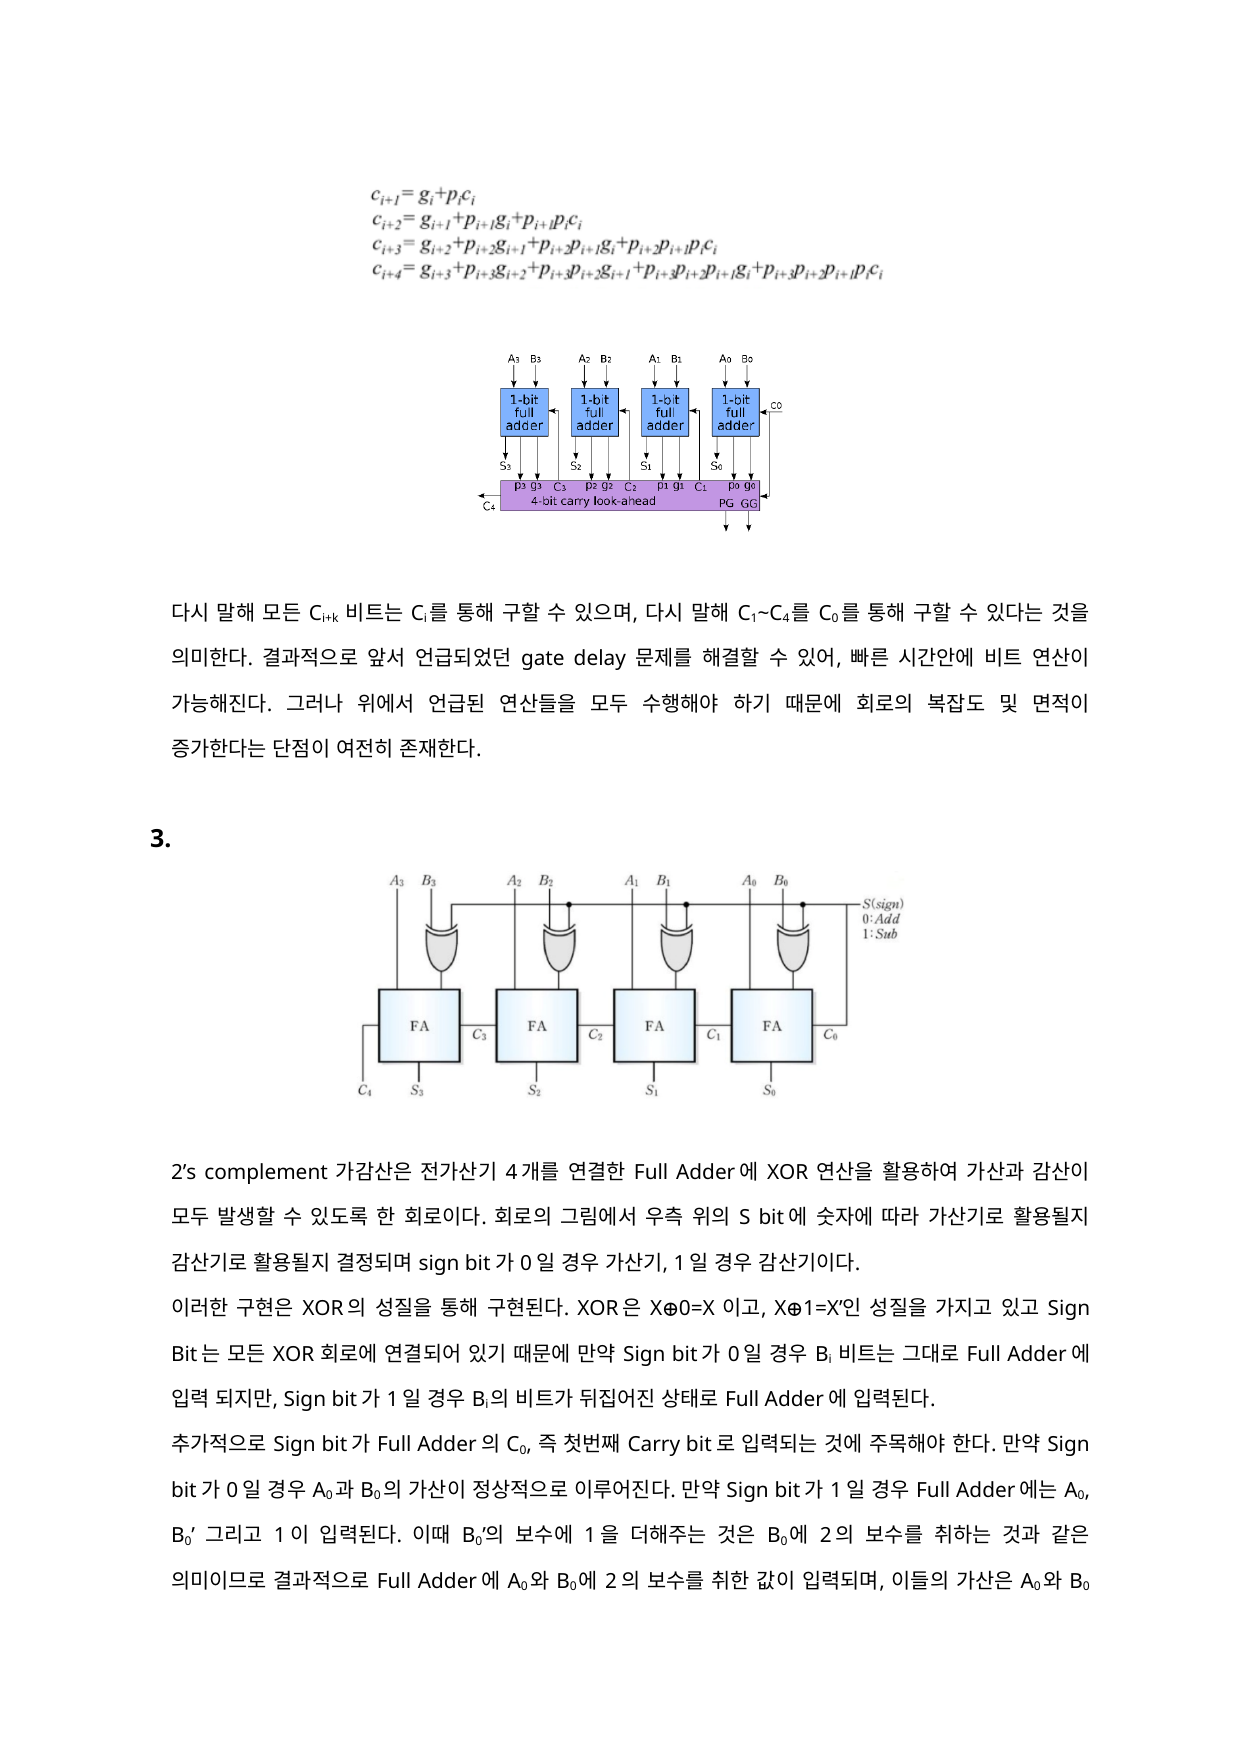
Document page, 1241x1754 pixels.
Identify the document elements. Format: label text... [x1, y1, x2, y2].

text 2’s complement 가감산은 전가산기 4개를 연결한 Full Adder에 XOR 연산을 활용하여 가산과 감산이 모두 발생할 수 있도록 한 회로이다. 회로의 그림에서 우측 위의 S bit에 숫자에 따라 가산기로 활용될지 감산기로 활용될지 결정되며 sign bit가 0일 경우 가산기, 1일 경우 감산기이다. [171, 1155, 1090, 1276]
text 이러한 구현은 XOR의 성질을 통해 구현된다. XOR은 X⊕0=X 이고, X⊕1=X’인 성질을 가지고 있고 Sign Bit는 모든 XOR 회로에 연결되어 있기 때문에 만약 Sign bit가 0일 경우 Bi 비트는 그대로 Full Adder에 입력 되지만, Sign bit가 1일 경우 Bi의 비트가 뒤집어진 상태로 Full Adder에 입력된다. [171, 1291, 1090, 1412]
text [171, 1428, 1090, 1594]
text 다시 말해 모든 Ci+k 비트는 Ci를 통해 구할 수 있으며, 다시 말해 C1~C4를 C0를 통해 구할 수 있다는 것을 의미한다. 결과적으로 앞서 언급되었던 gate delay 문제를 해결할 수 있어, 빠른 시간안에 비트 연산이 가능해진다. 그러나 위에서 언급된 연산들을 모두 수행해야 하기 때문에 회로의 복잡도 및 면적이 증가한다는 단점이 여전히 존재한다. [171, 596, 1090, 763]
picture [356, 871, 905, 1099]
picture [473, 348, 788, 540]
picture [365, 177, 896, 292]
text 3. [150, 820, 1090, 854]
